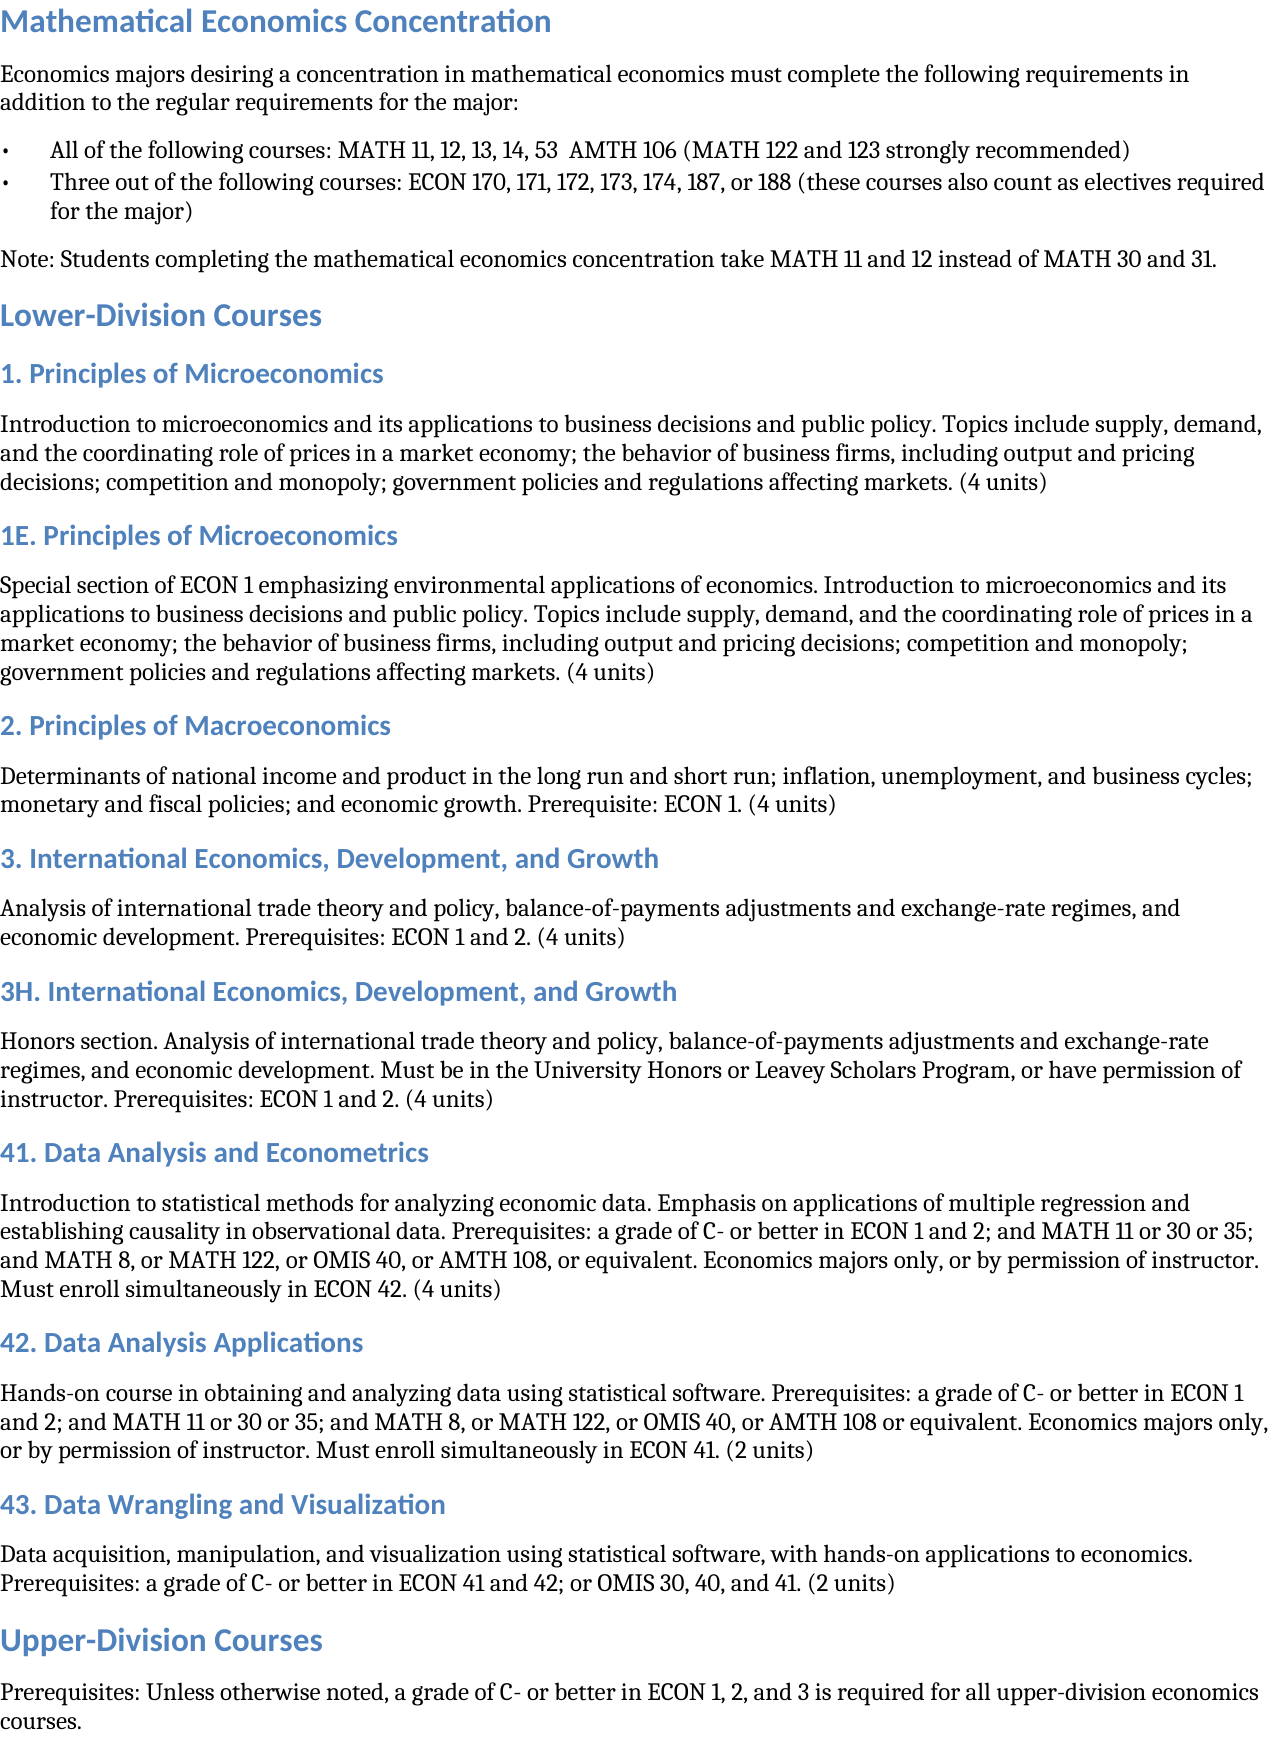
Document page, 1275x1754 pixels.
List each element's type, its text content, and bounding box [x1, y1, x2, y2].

subtitle Upper-Division Courses [0, 1618, 1275, 1659]
text Data acquisition, manipulation, and visualization using statistical software, with hands-on applications to economics. Prerequisites: a grade of C- or better in ECON 41 and 42; or OMIS 30, 40, and 41. (2 units) [0, 1540, 1275, 1598]
subtitle Lower-Division Courses [0, 294, 1275, 335]
list All of the following courses: MATH 11, 12, 13, 14, 53 AMTH 106 (MATH 122 and 123 strongly recommended) [0, 136, 1275, 164]
subtitle 3. International Economics, Development, and Growth [0, 840, 1275, 876]
list Three out of the following courses: ECON 170, 171, 172, 173, 174, 187, or 188 (these courses also count as electives required for the major) [0, 168, 1275, 226]
subtitle 42. Data Analysis Applications [0, 1324, 1275, 1360]
subtitle 1. Principles of Microeconomics [0, 356, 1275, 391]
subtitle 1E. Principles of Microeconomics [0, 517, 1275, 553]
subtitle 43. Data Wrangling and Visualization [0, 1486, 1275, 1521]
subtitle 3H. International Economics, Development, and Growth [0, 973, 1275, 1008]
text Determinants of national income and product in the long run and short run; inflation, unemployment, and business cycles; monetary and fiscal policies; and economic growth. Prerequisite: ECON 1. (4 units) [0, 762, 1275, 819]
subtitle Mathematical Economics Concentration [0, 0, 1275, 41]
text Hands-on course in obtaining and analyzing data using statistical software. Prerequisites: a grade of C- or better in ECON 1 and 2; and MATH 11 or 30 or 35; and MATH 8, or MATH 122, or OMIS 40, or AMTH 108 or equivalent. Economics majors only, or by permission of instructor. Must enroll simultaneously in ECON 41. (2 units) [0, 1379, 1275, 1465]
subtitle 41. Data Analysis and Econometrics [0, 1134, 1275, 1170]
text Introduction to statistical methods for analyzing economic data. Emphasis on applications of multiple regression and establishing causality in observational data. Prerequisites: a grade of C- or better in ECON 1 and 2; and MATH 11 or 30 or 35; and MATH 8, or MATH 122, or OMIS 40, or AMTH 108, or equivalent. Economics majors only, or by permission of instructor. Must enroll simultaneously in ECON 42. (4 units) [0, 1188, 1275, 1303]
text Analysis of international trade theory and policy, balance-of-payments adjustments and exchange-rate regimes, and economic development. Prerequisites: ECON 1 and 2. (4 units) [0, 894, 1275, 952]
text Introduction to microeconomics and its applications to business decisions and public policy. Topics include supply, demand, and the coordinating role of prices in a market economy; the behavior of business firms, including output and pricing decisions; competition and monopoly; government policies and regulations affecting markets. (4 units) [0, 410, 1275, 496]
text Note: Students completing the mathematical economics concentration take MATH 11 and 12 instead of MATH 30 and 31. [0, 244, 1275, 273]
subtitle 2. Principles of Macroeconomics [0, 707, 1275, 743]
text Economics majors desiring a concentration in mathematical economics must complete the following requirements in addition to the regular requirements for the major: [0, 59, 1275, 117]
text Honors section. Analysis of international trade theory and policy, balance-of-payments adjustments and exchange-rate regimes, and economic development. Must be in the University Honors or Leavey Scholars Program, or have permission of instructor. Prerequisites: ECON 1 and 2. (4 units) [0, 1027, 1275, 1113]
text Special section of ECON 1 emphasizing environmental applications of economics. Introduction to microeconomics and its applications to business decisions and public policy. Topics include supply, demand, and the coordinating role of prices in a market economy; the behavior of business firms, including output and pricing decisions; competition and monopoly; government policies and regulations affecting markets. (4 units) [0, 571, 1275, 686]
text Prerequisites: Unless otherwise noted, a grade of C- or better in ECON 1, 2, and 3 is required for all upper-division economics courses. [0, 1678, 1275, 1736]
